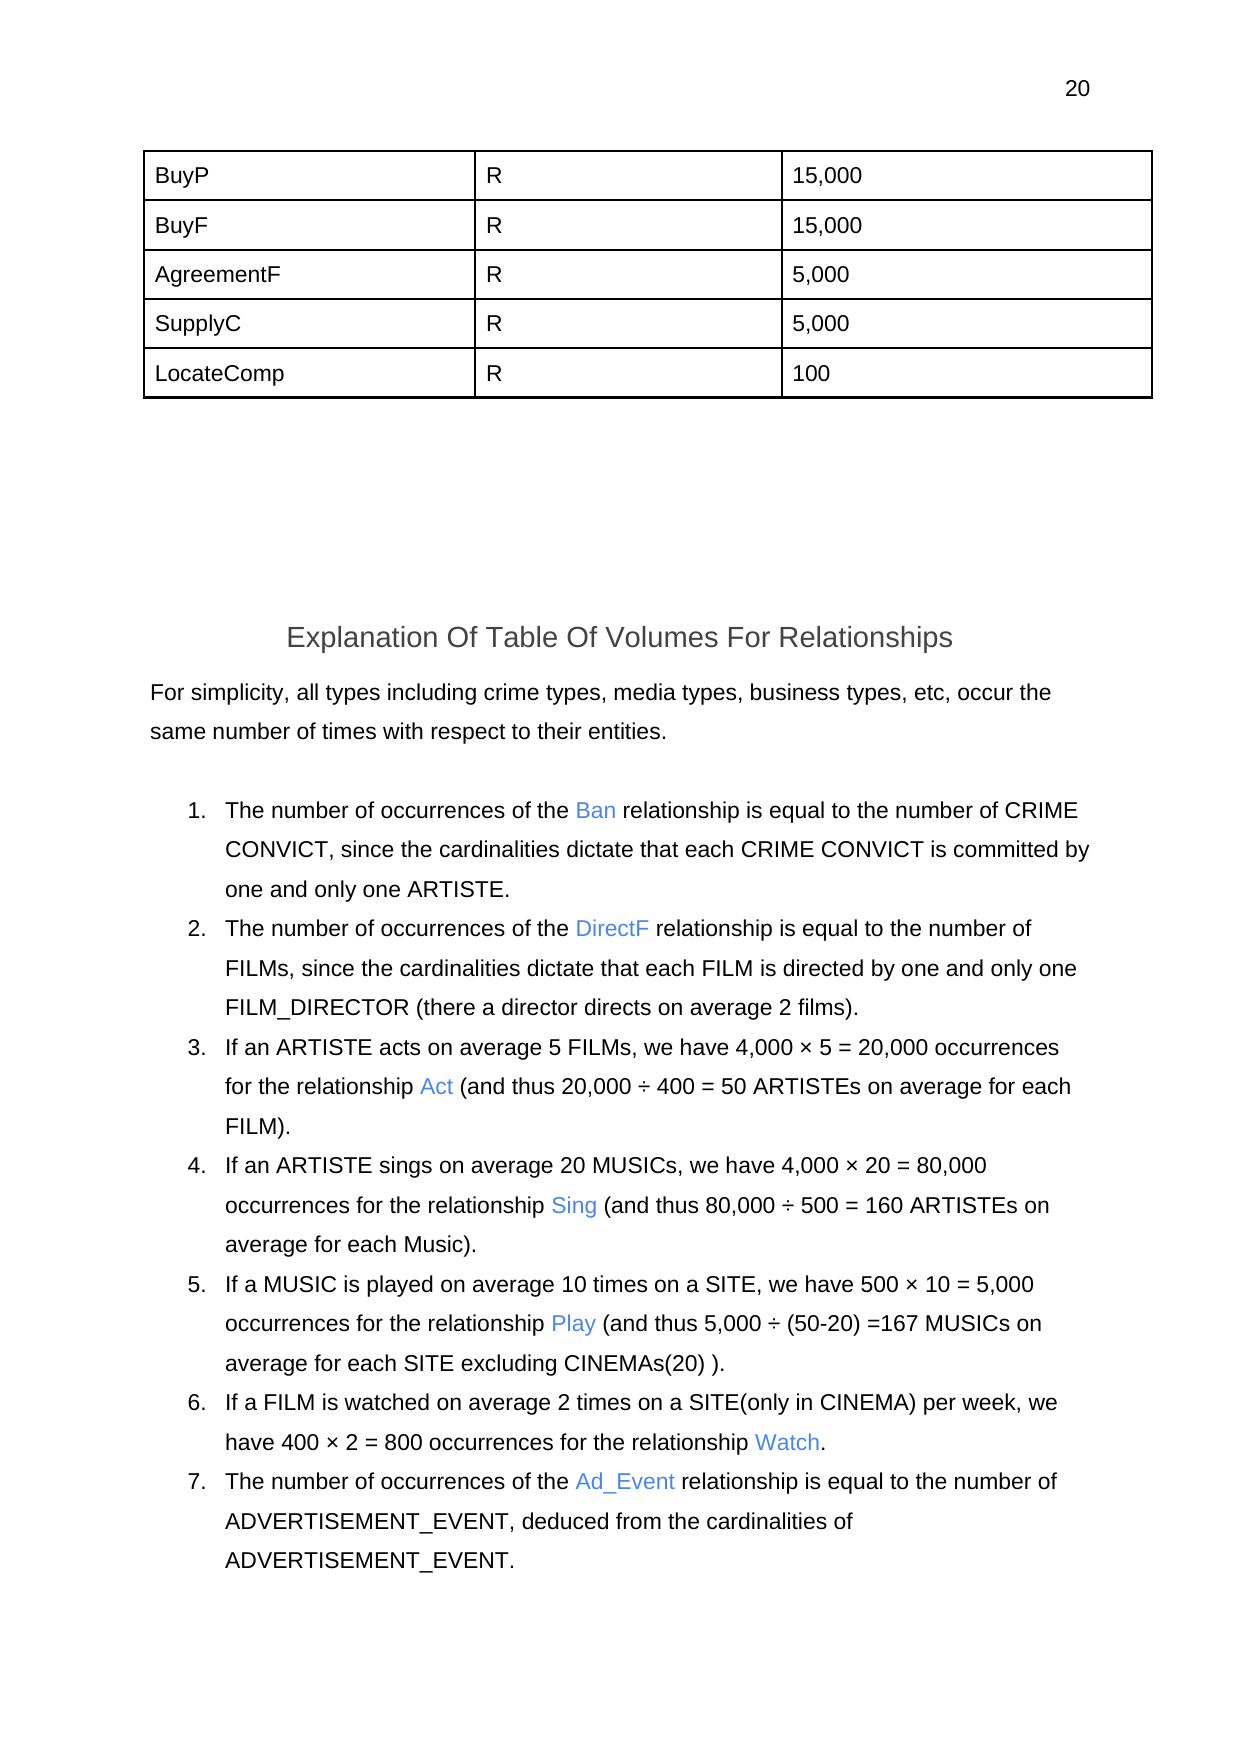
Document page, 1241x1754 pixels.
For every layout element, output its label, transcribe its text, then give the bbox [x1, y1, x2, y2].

table_cell R [476, 251, 781, 298]
subtitle Explanation Of Table Of Volumes For Relationships [150, 620, 1090, 653]
text For simplicity, all types including crime types, media types, business types, etc, occur the same number of times with respect to their entities. [150, 678, 1090, 744]
list The number of occurrences of the Ban relationship is equal to the number of CRIME CONVICT, since the cardinalities dictate that each CRIME CONVICT is committed by one and only one ARTISTE. [187, 797, 1090, 902]
table_cell 100 [783, 349, 1151, 396]
list If an ARTISTE acts on average 5 FILMs, we have 4,000 × 5 = 20,000 occurrences for the relationship Act (and thus 20,000 ÷ 400 = 50 ARTISTEs on average for each FILM). [187, 1034, 1090, 1139]
table_cell R [476, 300, 781, 347]
table_cell BuyF [145, 201, 474, 248]
table_cell R [476, 152, 781, 199]
list If a FILM is watched on average 2 times on a SITE(only in CINEMA) per week, we have 400 × 2 = 800 occurrences for the relationship Watch. [187, 1389, 1090, 1455]
table_cell 15,000 [783, 201, 1151, 248]
table_cell 15,000 [783, 152, 1151, 199]
list If an ARTISTE sings on average 20 MUSICs, we have 4,000 × 20 = 80,000 occurrences for the relationship Sing (and thus 80,000 ÷ 500 = 160 ARTISTEs on average for each Music). [187, 1152, 1090, 1258]
table_cell SupplyC [145, 300, 474, 347]
list The number of occurrences of the Ad_Event relationship is equal to the number of ADVERTISEMENT_EVENT, deduced from the cardinalities of ADVERTISEMENT_EVENT. [187, 1468, 1090, 1573]
table_cell BuyP [145, 152, 474, 199]
list The number of occurrences of the DirectF relationship is equal to the number of FILMs, since the cardinalities dictate that each FILM is directed by one and only one FILM_DIRECTOR (there a director directs on average 2 films). [187, 915, 1090, 1021]
table_cell LocateComp [145, 349, 474, 396]
table_cell R [476, 349, 781, 396]
table_cell 5,000 [783, 300, 1151, 347]
table_cell 5,000 [783, 251, 1151, 298]
table_cell AgreementF [145, 251, 474, 298]
table_cell R [476, 201, 781, 248]
list If a MUSIC is played on average 10 times on a SITE, we have 500 × 10 = 5,000 occurrences for the relationship Play (and thus 5,000 ÷ (50-20) =167 MUSICs on average for each SITE excluding CINEMAs(20) ). [187, 1271, 1090, 1376]
